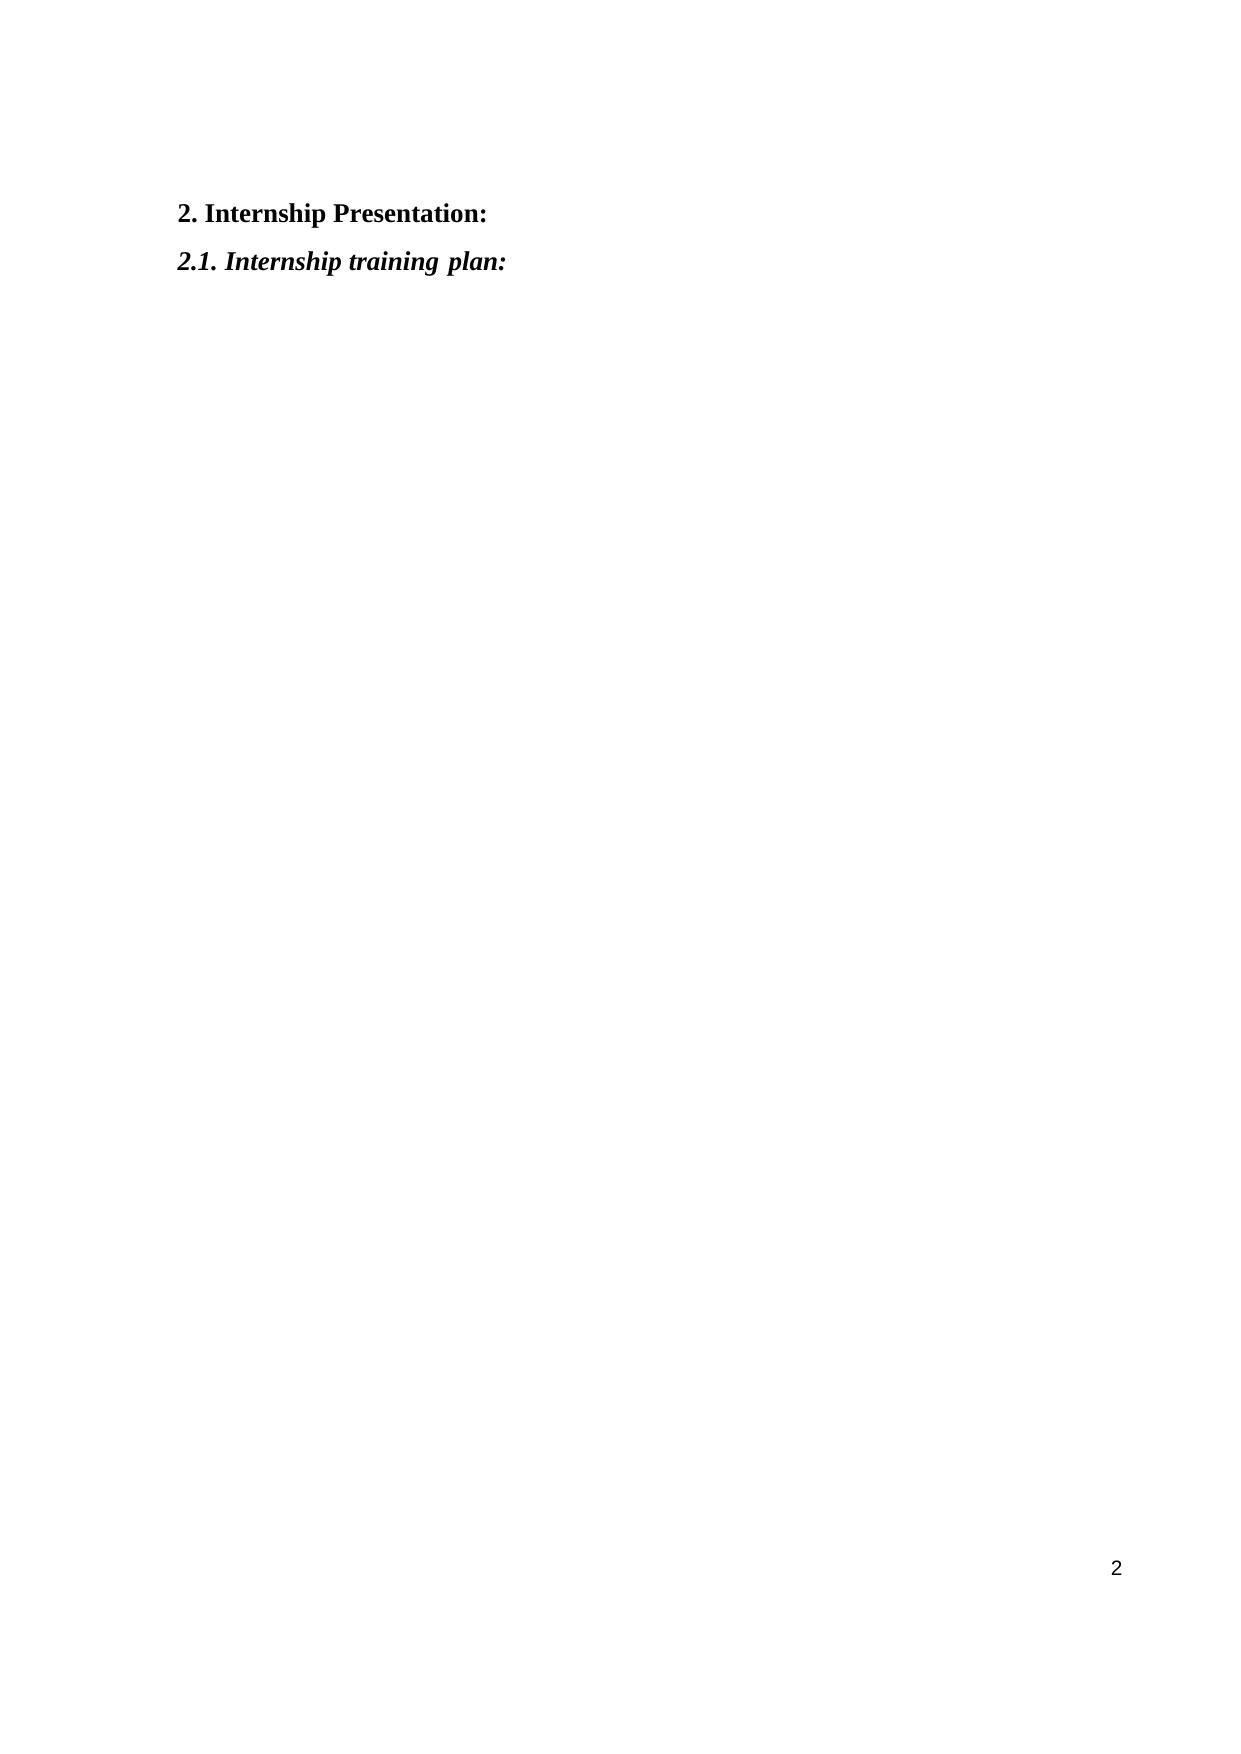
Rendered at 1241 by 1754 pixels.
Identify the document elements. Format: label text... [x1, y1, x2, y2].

text Internship Presentation: [177, 197, 1122, 228]
text Internship training plan: [177, 245, 1122, 277]
